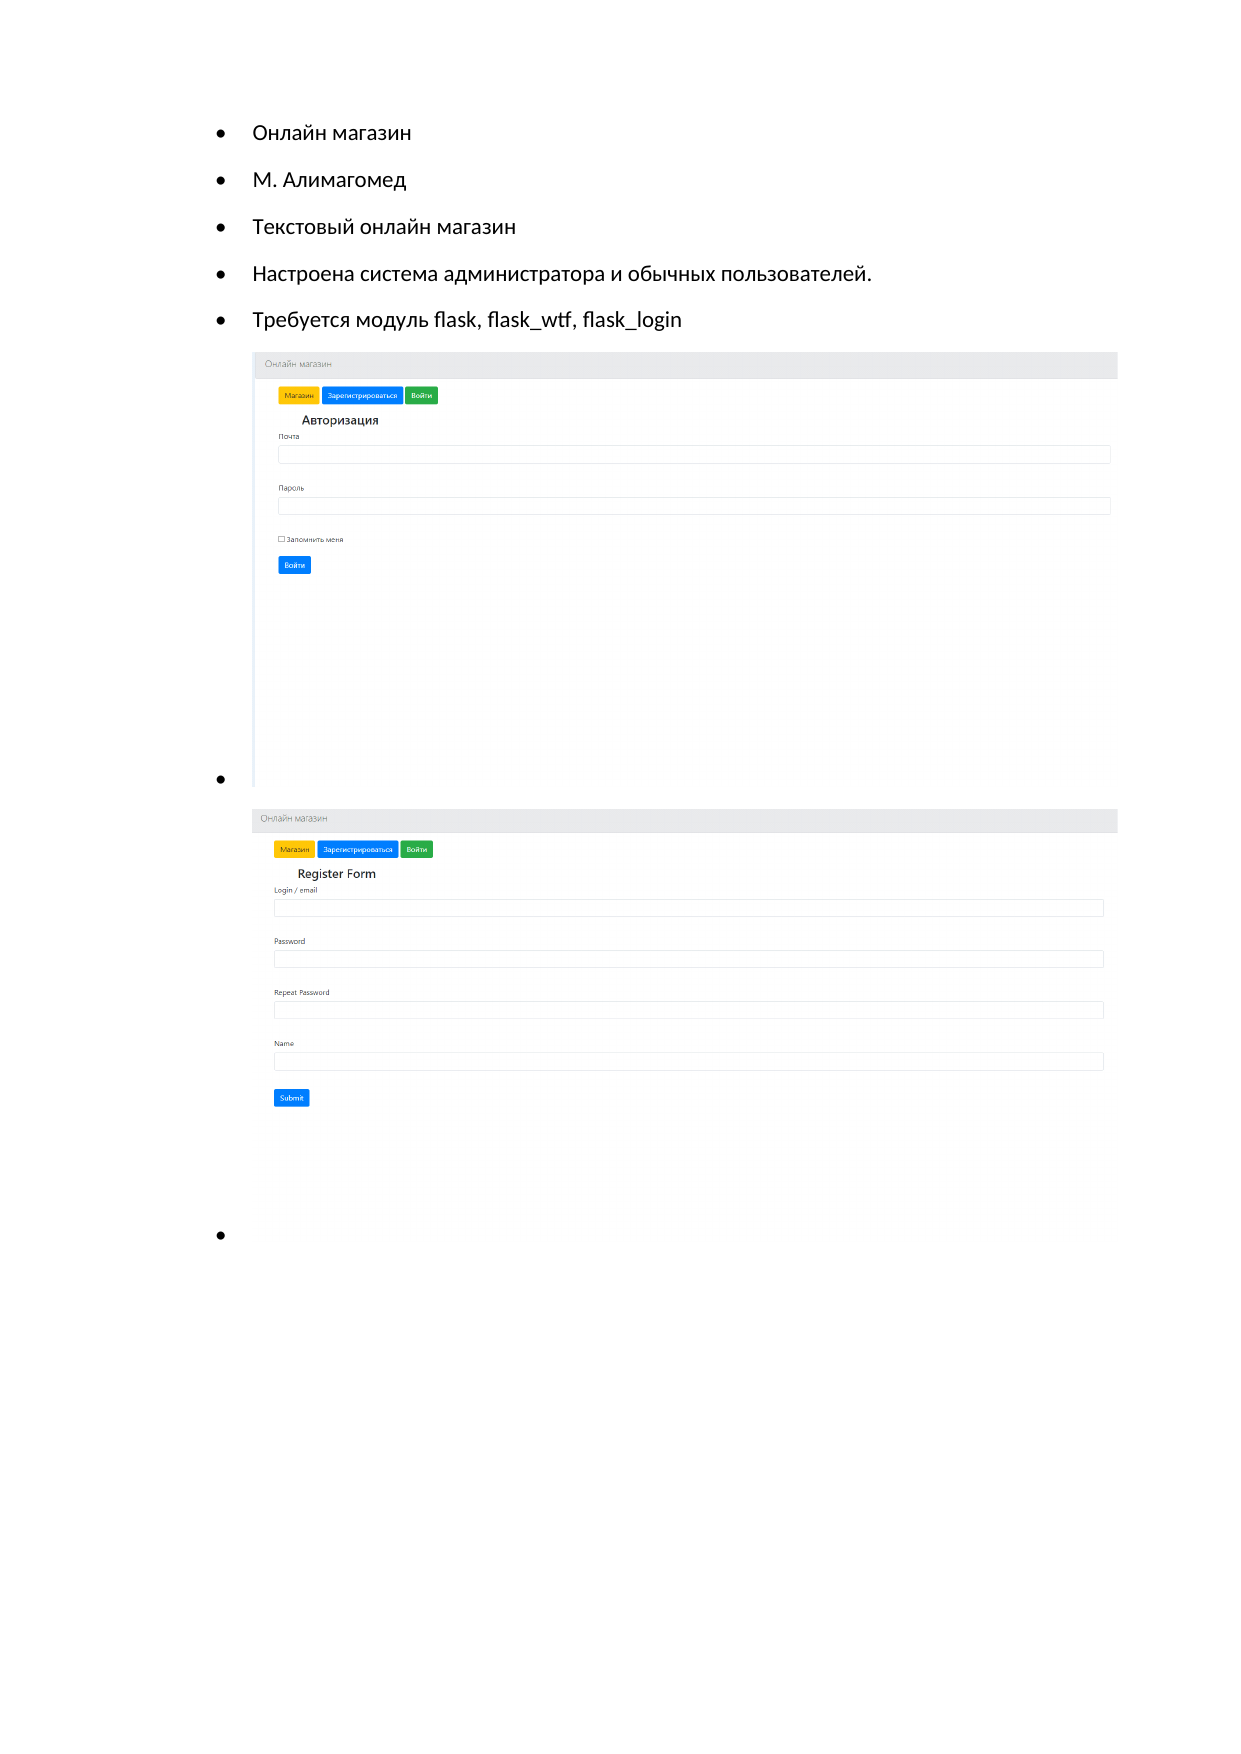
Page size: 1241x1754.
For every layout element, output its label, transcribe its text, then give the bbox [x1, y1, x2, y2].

picture [252, 352, 1118, 787]
picture [252, 809, 1118, 1242]
list Онлайн магазин [215, 118, 1152, 146]
list Текстовый онлайн магазин [215, 212, 1152, 240]
list М. Алимагомед [215, 165, 1152, 193]
list Требуется модуль flask, flask_wtf, flask_login [215, 306, 1152, 334]
list Настроена система администратора и обычных пользователей. [215, 259, 1152, 287]
